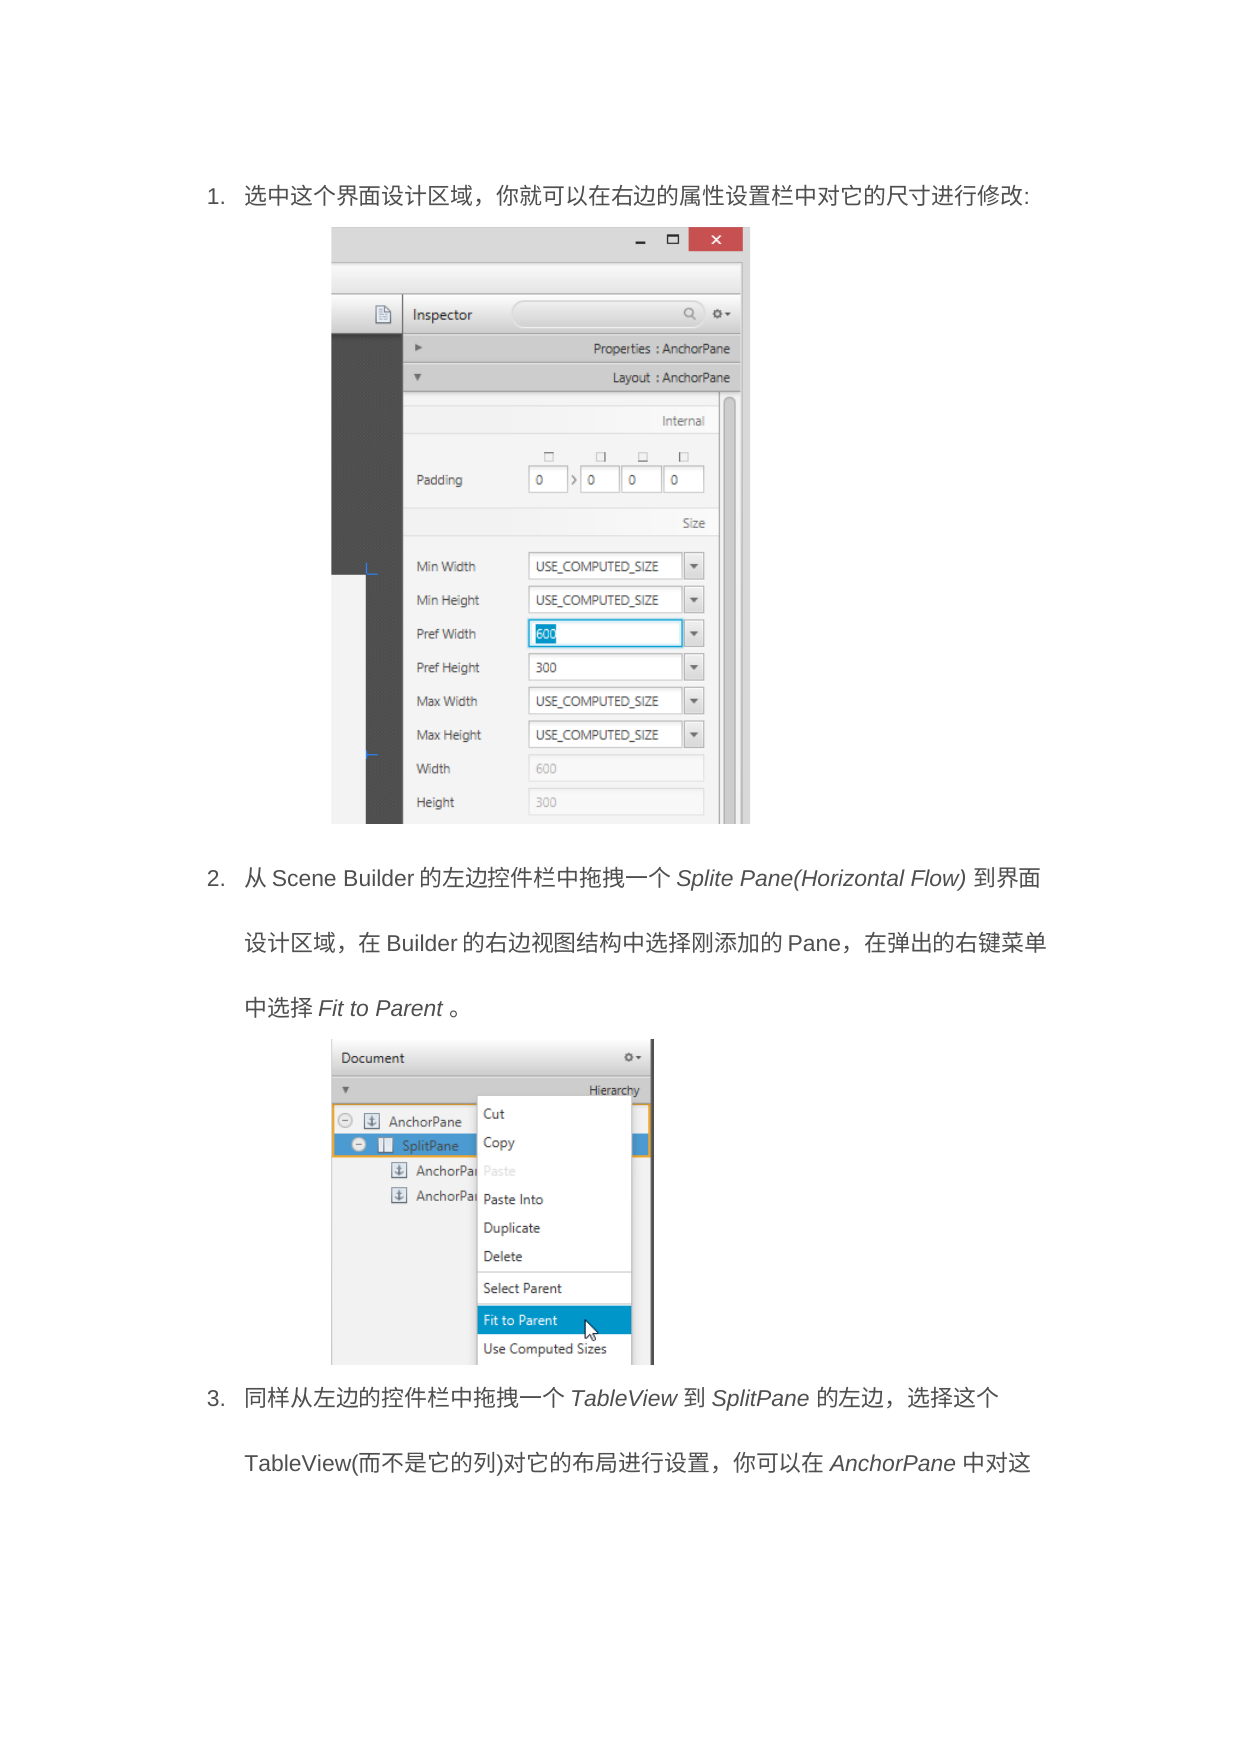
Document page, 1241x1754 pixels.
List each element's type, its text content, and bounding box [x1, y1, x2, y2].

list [207, 1364, 1053, 1494]
picture [331, 1039, 654, 1365]
picture [331, 227, 755, 824]
list 从Scene Builder的左边控件栏中拖拽一个 Splite Pane(Horizontal Flow) 到界面设计区域，在Builder的右边视图结构中选择刚添加的Pane，在弹出的右键菜单中选择 Fit to Parent 。 [207, 844, 1053, 1364]
